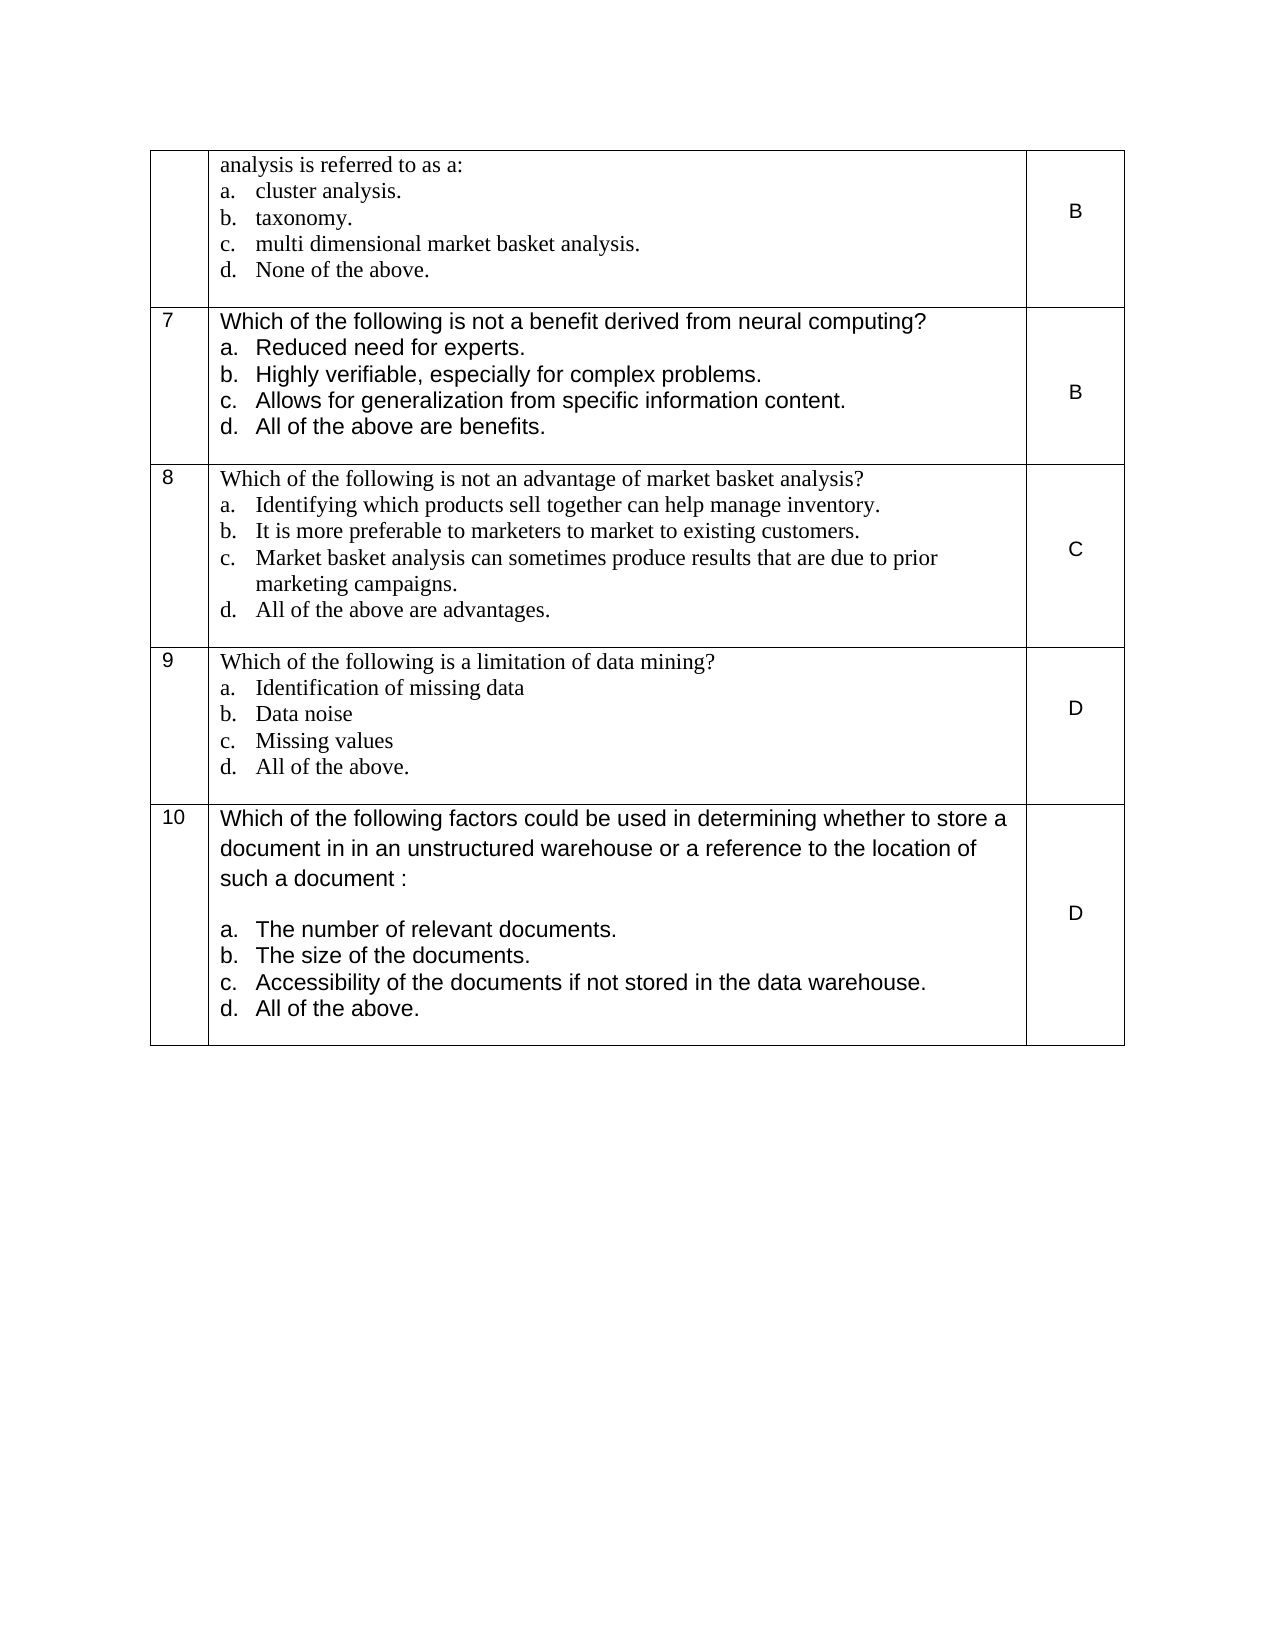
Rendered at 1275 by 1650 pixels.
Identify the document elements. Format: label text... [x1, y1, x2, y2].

table_cell Which of the following factors could be used in determining whether to store a document in in an unstructured warehouse or a reference to the location of such a document : a. The number of relevant documents. b. The size of the documents. c. Accessibility of the documents if not stored in the data warehouse. d. All of the above. [209, 805, 1026, 1045]
table_cell 6 [151, 151, 208, 307]
table_cell 8 [151, 465, 208, 647]
table_cell Which of the following is a limitation of data mining? a. Identification of missing data b. Data noise c. Missing values d. All of the above. [209, 648, 1026, 803]
table_cell Which of the following is not a benefit derived from neural computing? a. Reduced need for experts. b. Highly verifiable, especially for complex problems. c. Allows for generalization from specific information content. d. All of the above are benefits. [209, 308, 1026, 463]
table_cell D [1027, 648, 1124, 803]
table_cell Which of the following is not an advantage of market basket analysis? a. Identifying which products sell together can help manage inventory. b. It is more preferable to marketers to market to existing customers. c. Market basket analysis can sometimes produce results that are due to prior marketing campaigns. d. All of the above are advantages. [209, 465, 1026, 647]
table_cell 10 [151, 805, 208, 1045]
table_cell B [1027, 308, 1124, 463]
table_cell 7 [151, 308, 208, 463]
table_cell 9 [151, 648, 208, 803]
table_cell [209, 151, 1026, 307]
table_cell D [1027, 805, 1124, 1045]
table_cell C [1027, 465, 1124, 647]
table_cell B [1027, 151, 1124, 307]
